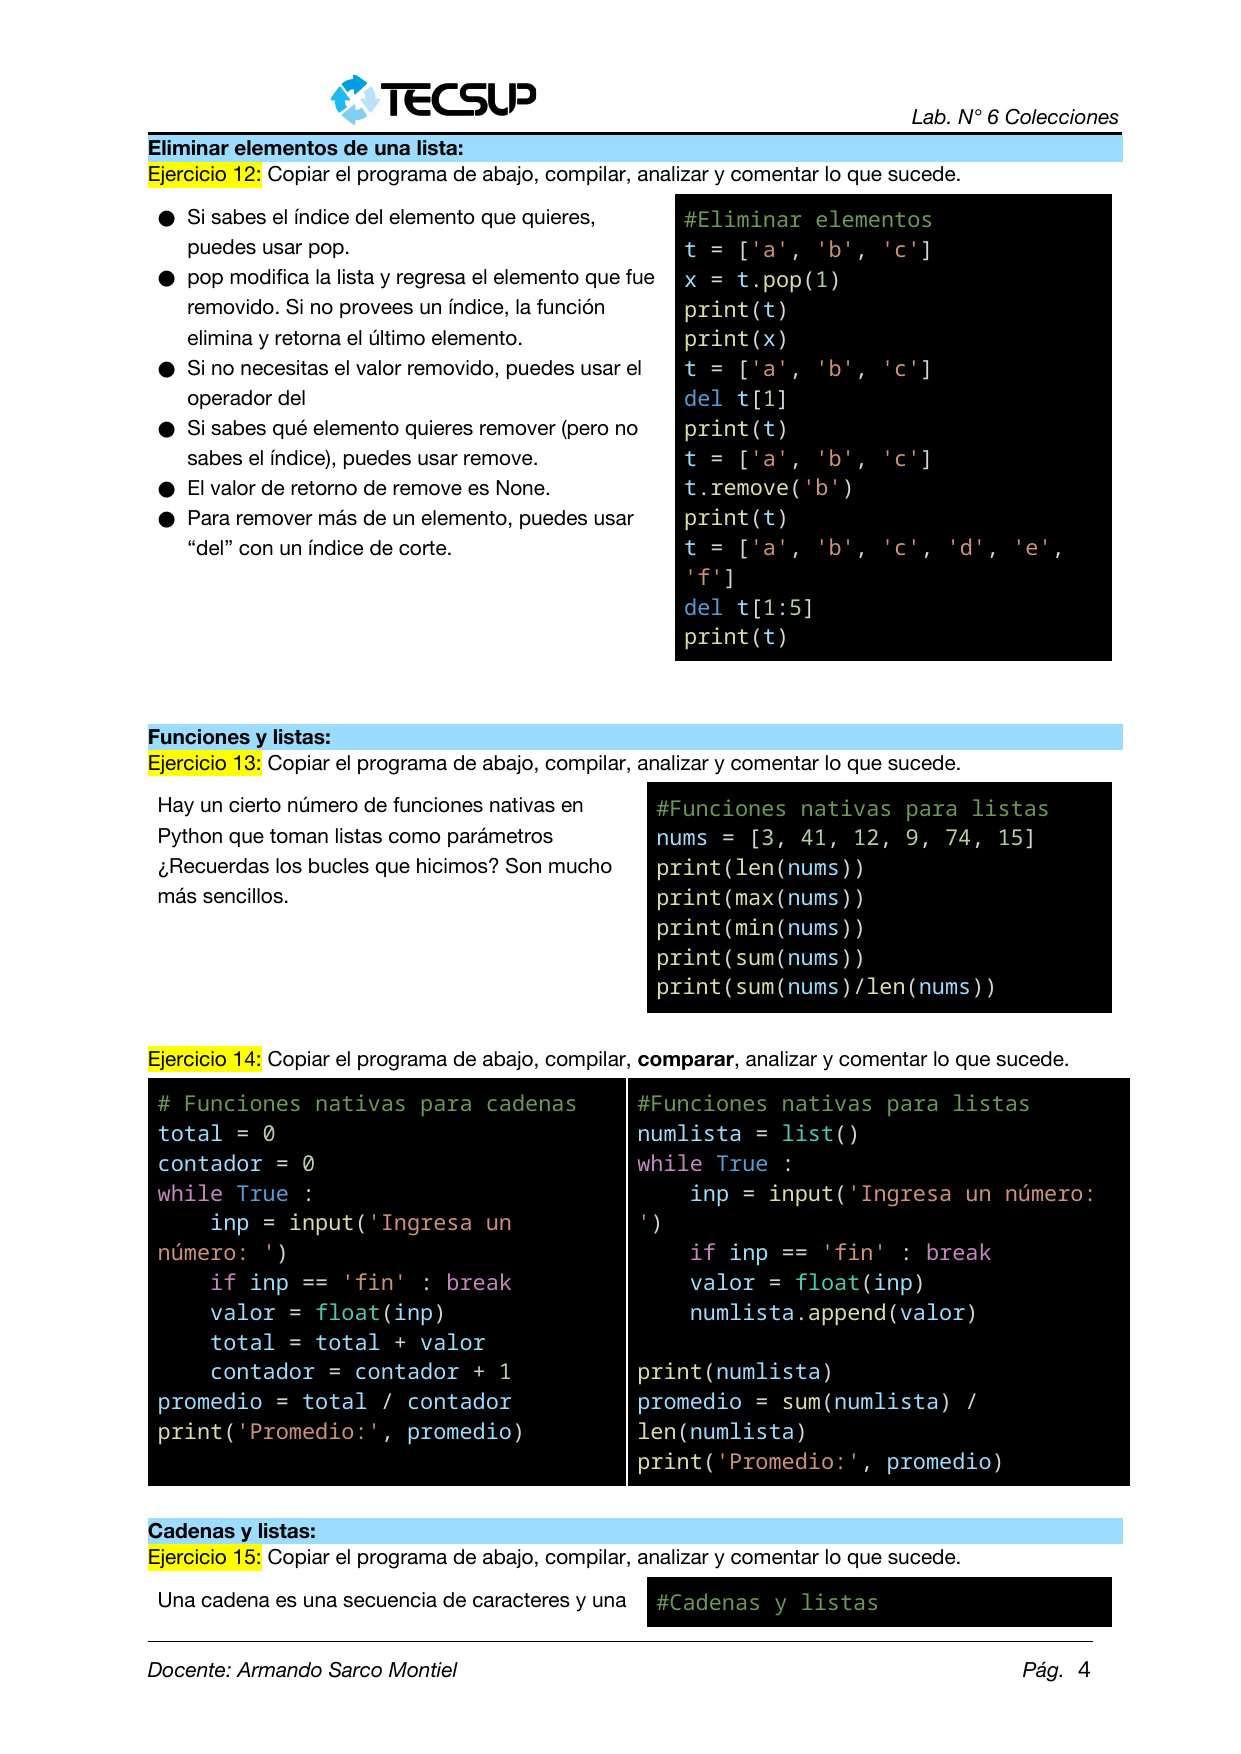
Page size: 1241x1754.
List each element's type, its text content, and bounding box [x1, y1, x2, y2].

table_header #Eliminar elementos t = ['a', 'b', 'c'] x = t.pop(1) print(t) print(x) t = ['a', 'b', 'c'] del t[1] print(t) t = ['a', 'b', 'c'] t.remove('b') print(t) t = ['a', 'b', 'c', 'd', 'e', 'f'] del t[1:5] print(t) [675, 194, 1112, 661]
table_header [647, 1577, 1112, 1627]
table_header Si sabes el índice del elemento que quieres, puedes usar pop. pop modifica la lista y regresa el elemento que fue removido. Si no provees un índice, la función elimina y retorna el último elemento. Si no necesitas el valor removido, puedes usar el operador del Si sabes qué elemento quieres remover (pero no sabes el índice), puedes usar remove. El valor de retorno de remove es None. Para remover más de un elemento, puedes usar “del” con un índice de corte. [148, 194, 673, 661]
table_header Hay un cierto número de funciones nativas en Python que toman listas como parámetros ¿Recuerdas los bucles que hicimos? Son mucho más sencillos. [148, 782, 645, 1013]
picture [330, 75, 537, 125]
text Ejercicio 13: Copiar el programa de abajo, compilar, analizar y comentar lo que sucede. [262, 750, 1122, 776]
text Ejercicio 15: Copiar el programa de abajo, compilar, analizar y comentar lo que sucede. [262, 1544, 1122, 1571]
table_header #Funciones nativas para listas nums = [3, 41, 12, 9, 74, 15] print(len(nums)) print(max(nums)) print(min(nums)) print(sum(nums)) print(sum(nums)/len(nums)) [647, 782, 1112, 1013]
text Funciones y listas: [148, 724, 1123, 750]
text Ejercicio 14: Copiar el programa de abajo, compilar, comparar, analizar y comentar lo que sucede. [262, 1046, 1122, 1072]
table_header # Funciones nativas para cadenas total = 0 contador = 0 while True : inp = input('Ingresa un número: ') if inp == 'fin' : break valor = float(inp) total = total + valor contador = contador + 1 promedio = total / contador print('Promedio:', promedio) [148, 1078, 626, 1486]
text Eliminar elementos de una lista: [148, 135, 1123, 162]
table_header #Funciones nativas para listas numlista = list() while True : inp = input('Ingresa un número: ') if inp == 'fin' : break valor = float(inp) numlista.append(valor) print(numlista) promedio = sum(numlista) / len(numlista) print('Promedio:', promedio) [628, 1078, 1130, 1486]
text Cadenas y listas: [148, 1518, 1123, 1544]
text Ejercicio 12: Copiar el programa de abajo, compilar, analizar y comentar lo que sucede. [262, 162, 1122, 188]
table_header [148, 1577, 645, 1627]
